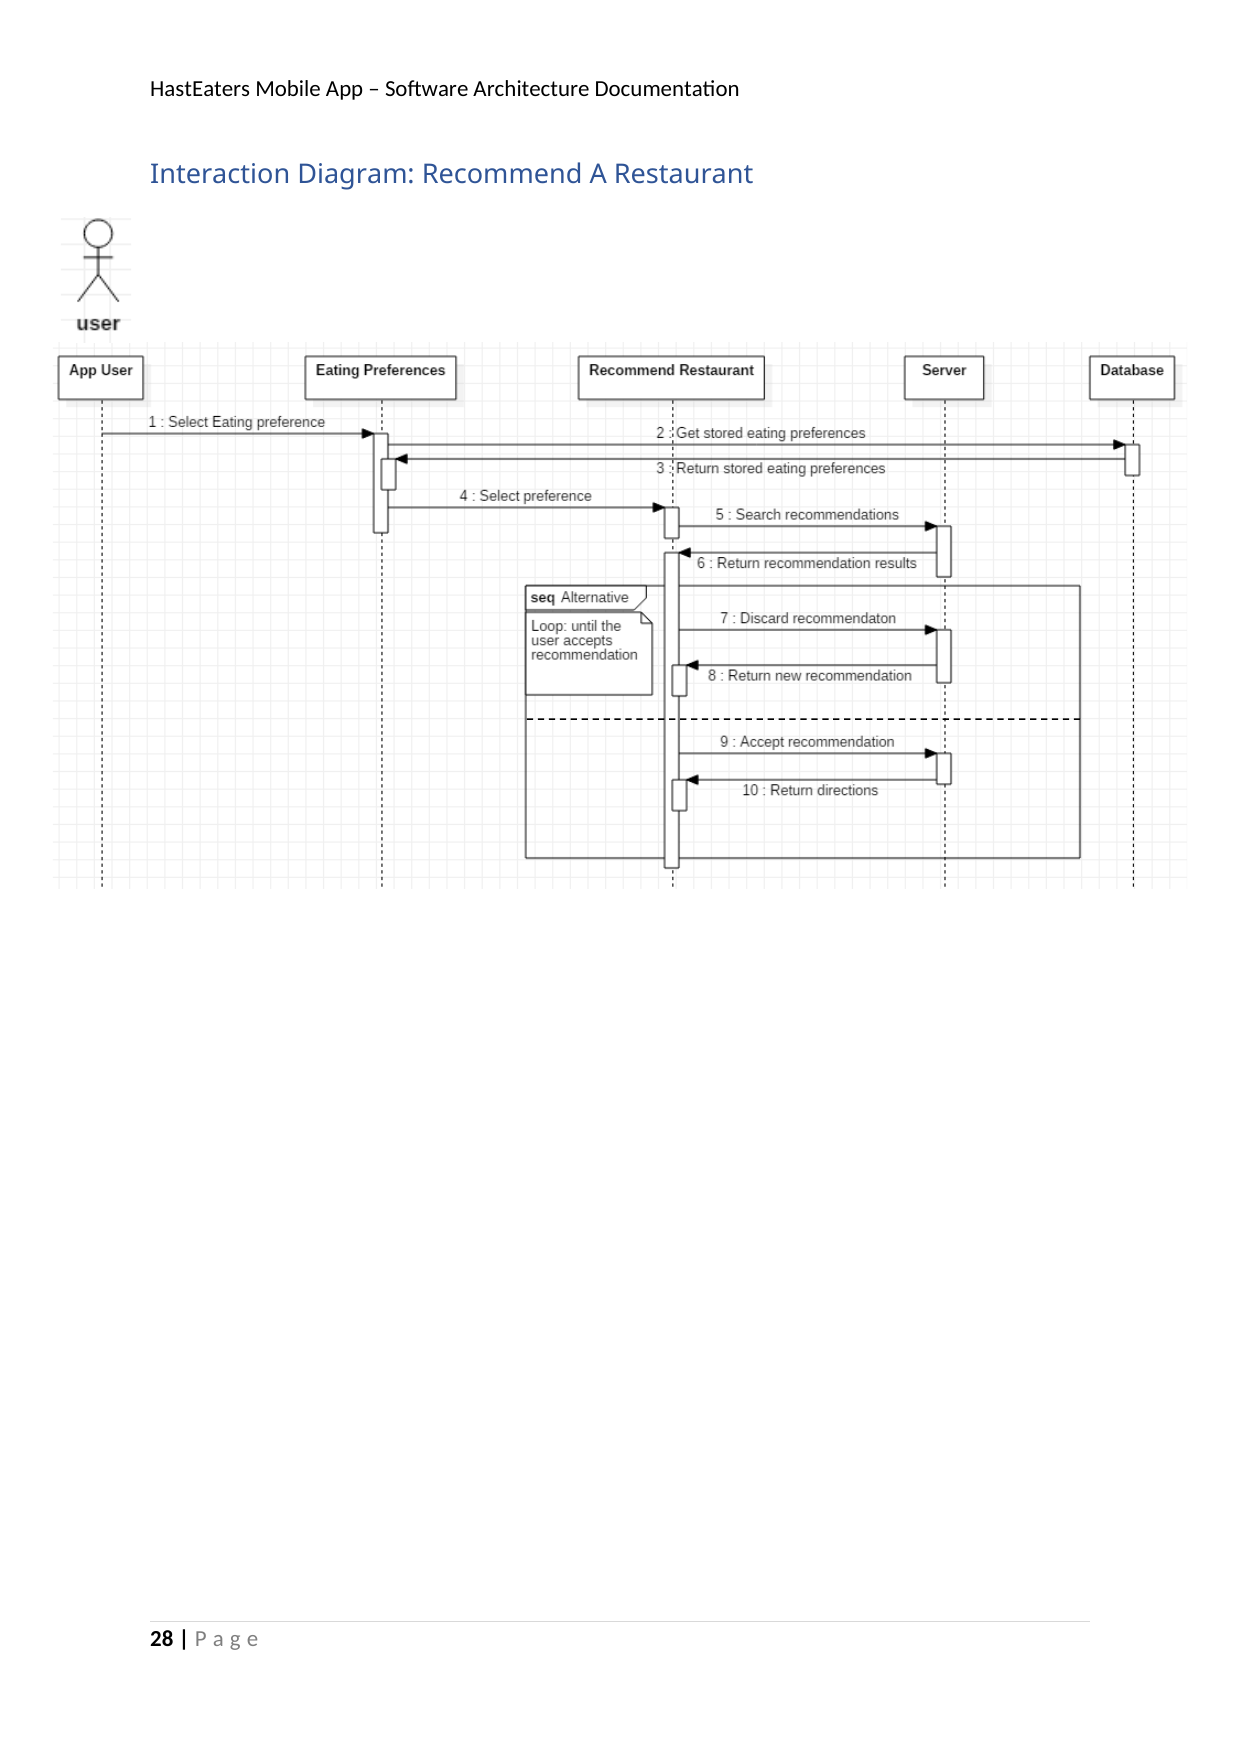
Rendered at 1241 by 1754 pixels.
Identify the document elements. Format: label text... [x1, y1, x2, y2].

picture [52, 217, 1188, 889]
subtitle Interaction Diagram: Recommend A Restaurant [150, 154, 1090, 191]
